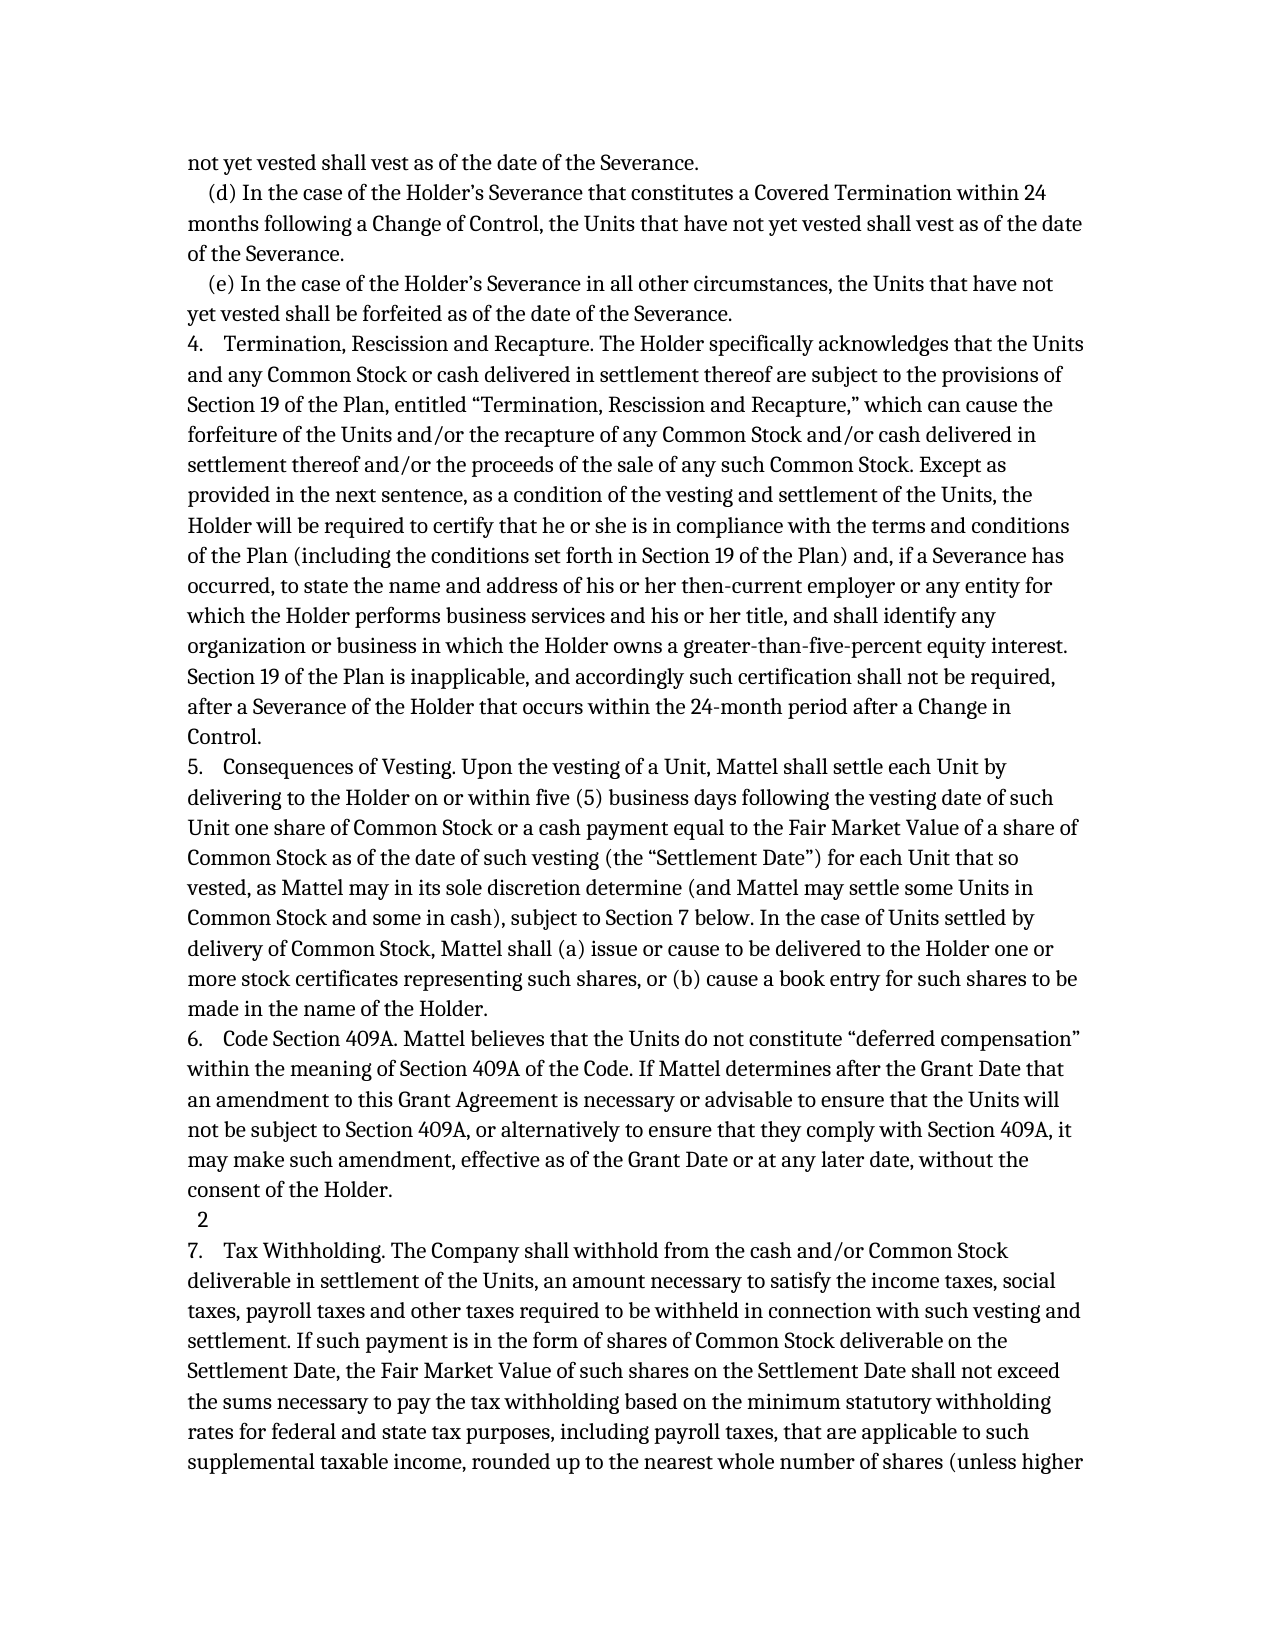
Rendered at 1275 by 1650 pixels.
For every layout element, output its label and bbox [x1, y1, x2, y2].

text [187, 150, 1087, 1475]
